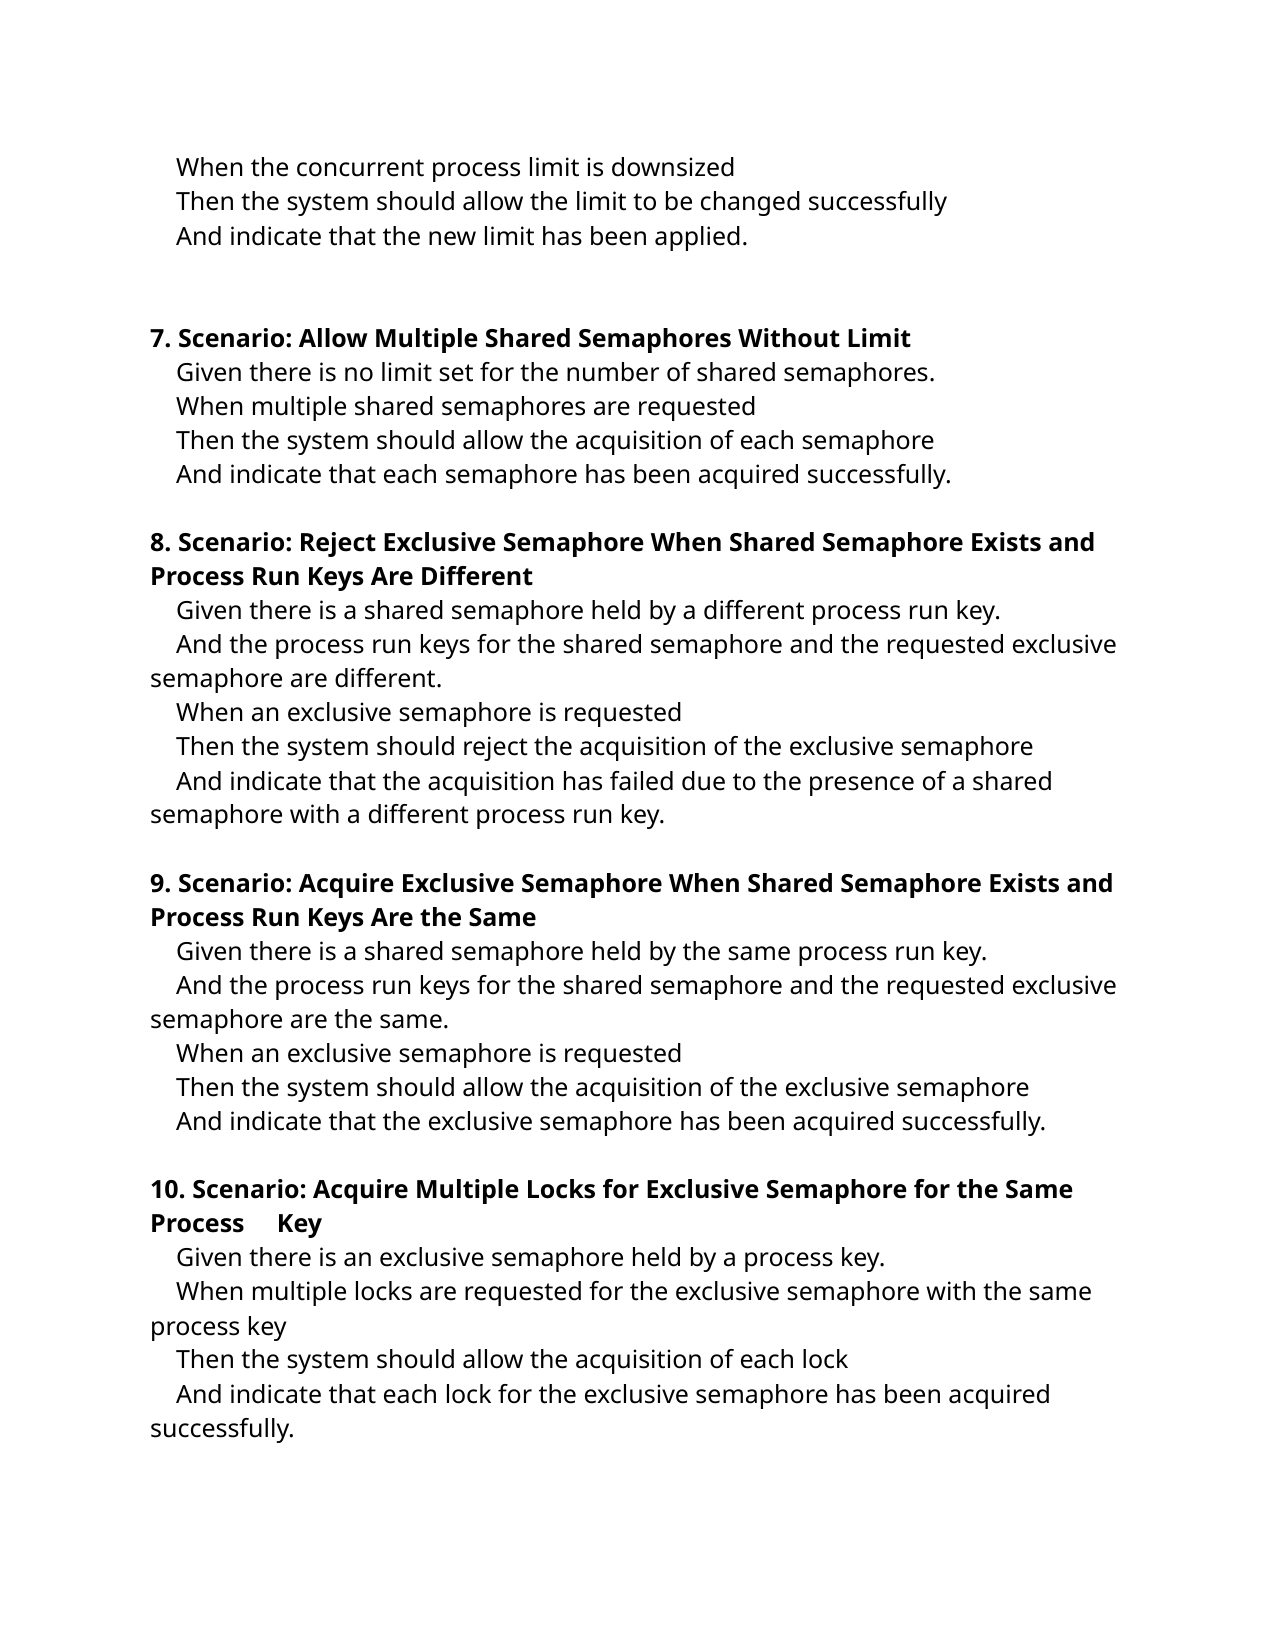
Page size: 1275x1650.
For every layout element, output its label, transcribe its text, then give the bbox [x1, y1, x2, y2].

text When multiple shared semaphores are requested [150, 388, 1125, 422]
text And indicate that each lock for the exclusive semaphore has been acquired successfully. [150, 1376, 1125, 1444]
text Then the system should allow the acquisition of each semaphore [150, 422, 1125, 457]
text Then the system should allow the acquisition of the exclusive semaphore [150, 1070, 1125, 1104]
text 8. Scenario: Reject Exclusive Semaphore When Shared Semaphore Exists and Process Run Keys Are Different [150, 525, 1125, 593]
text When an exclusive semaphore is requested [150, 695, 1125, 729]
text Then the system should allow the limit to be changed successfully [150, 184, 1125, 218]
text And indicate that each semaphore has been acquired successfully. [150, 457, 1125, 491]
text Then the system should allow the acquisition of each lock [150, 1342, 1125, 1376]
text And indicate that the exclusive semaphore has been acquired successfully. [150, 1104, 1125, 1138]
text And indicate that the acquisition has failed due to the presence of a shared semaphore with a different process run key. [150, 763, 1125, 831]
text Given there is a shared semaphore held by the same process run key. [150, 933, 1125, 967]
text Given there is no limit set for the number of shared semaphores. [150, 354, 1125, 388]
text And the process run keys for the shared semaphore and the requested exclusive semaphore are different. [150, 627, 1125, 695]
text Then the system should reject the acquisition of the exclusive semaphore [150, 729, 1125, 763]
text When the concurrent process limit is downsized [150, 150, 1125, 184]
text Given there is a shared semaphore held by a different process run key. [150, 593, 1125, 627]
text Given there is an exclusive semaphore held by a process key. [150, 1240, 1125, 1274]
text And the process run keys for the shared semaphore and the requested exclusive semaphore are the same. [150, 967, 1125, 1036]
text When an exclusive semaphore is requested [150, 1036, 1125, 1070]
text And indicate that the new limit has been applied. [150, 218, 1125, 252]
text When multiple locks are requested for the exclusive semaphore with the same process key [150, 1274, 1125, 1342]
text 7. Scenario: Allow Multiple Shared Semaphores Without Limit [150, 320, 1125, 354]
text 9. Scenario: Acquire Exclusive Semaphore When Shared Semaphore Exists and Process Run Keys Are the Same [150, 865, 1125, 933]
text 10. Scenario: Acquire Multiple Locks for Exclusive Semaphore for the Same Process Key [150, 1172, 1125, 1240]
